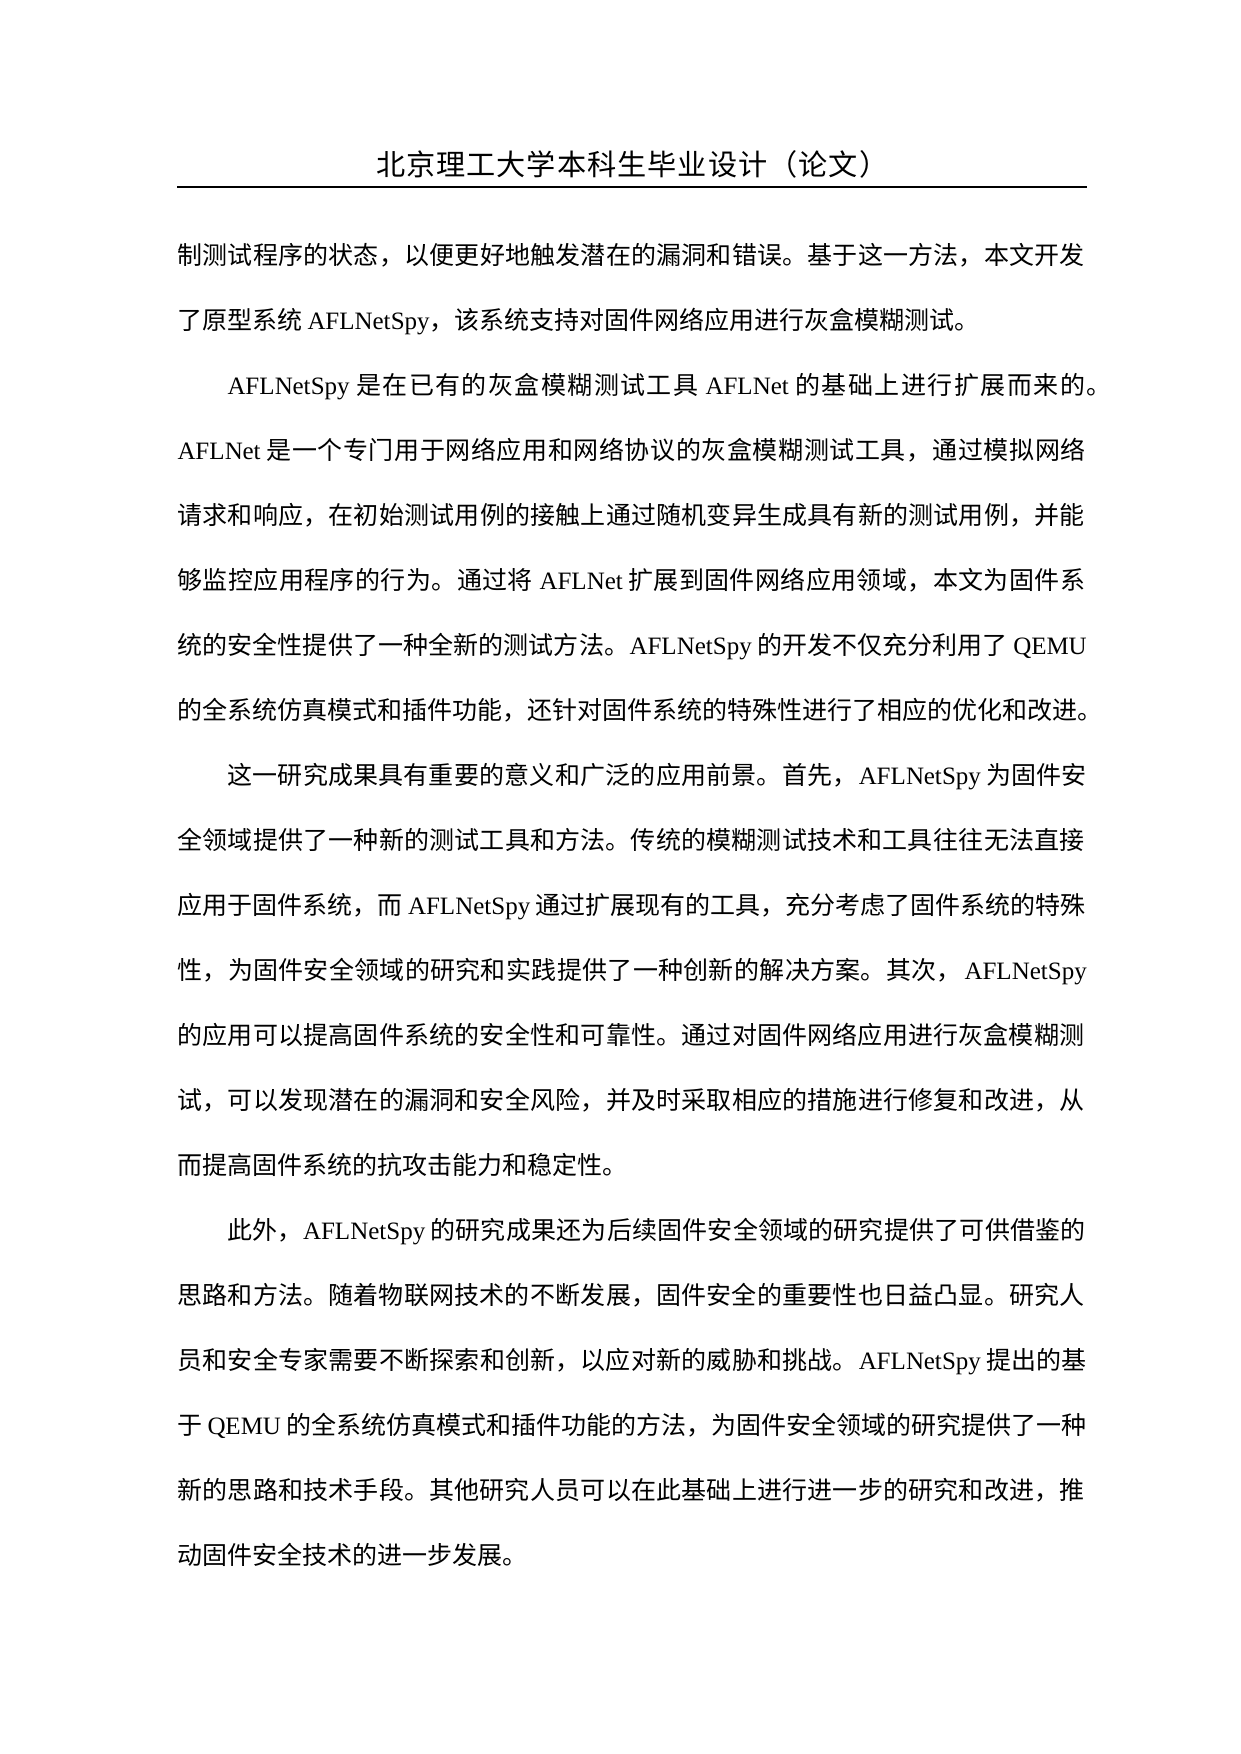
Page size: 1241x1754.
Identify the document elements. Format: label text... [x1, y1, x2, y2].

text AFLNetSpy是在已有的灰盒模糊测试工具AFLNet的基础上进行扩展而来的。AFLNet是一个专门用于网络应用和网络协议的灰盒模糊测试工具，通过模拟网络请求和响应，在初始测试用例的接触上通过随机变异生成具有新的测试用例，并能够监控应用程序的行为。通过将AFLNet扩展到固件网络应用领域，本文为固件系统的安全性提供了一种全新的测试方法。AFLNetSpy的开发不仅充分利用了QEMU的全系统仿真模式和插件功能，还针对固件系统的特殊性进行了相应的优化和改进。 [177, 351, 1087, 741]
text 这一研究成果具有重要的意义和广泛的应用前景。首先，AFLNetSpy为固件安全领域提供了一种新的测试工具和方法。传统的模糊测试技术和工具往往无法直接应用于固件系统，而AFLNetSpy通过扩展现有的工具，充分考虑了固件系统的特殊性，为固件安全领域的研究和实践提供了一种创新的解决方案。其次，AFLNetSpy的应用可以提高固件系统的安全性和可靠性。通过对固件网络应用进行灰盒模糊测试，可以发现潜在的漏洞和安全风险，并及时采取相应的措施进行修复和改进，从而提高固件系统的抗攻击能力和稳定性。 [177, 741, 1087, 1196]
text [177, 221, 1087, 351]
text 此外，AFLNetSpy的研究成果还为后续固件安全领域的研究提供了可供借鉴的思路和方法。随着物联网技术的不断发展，固件安全的重要性也日益凸显。研究人员和安全专家需要不断探索和创新，以应对新的威胁和挑战。AFLNetSpy提出的基于QEMU的全系统仿真模式和插件功能的方法，为固件安全领域的研究提供了一种新的思路和技术手段。其他研究人员可以在此基础上进行进一步的研究和改进，推动固件安全技术的进一步发展。 [177, 1196, 1087, 1586]
